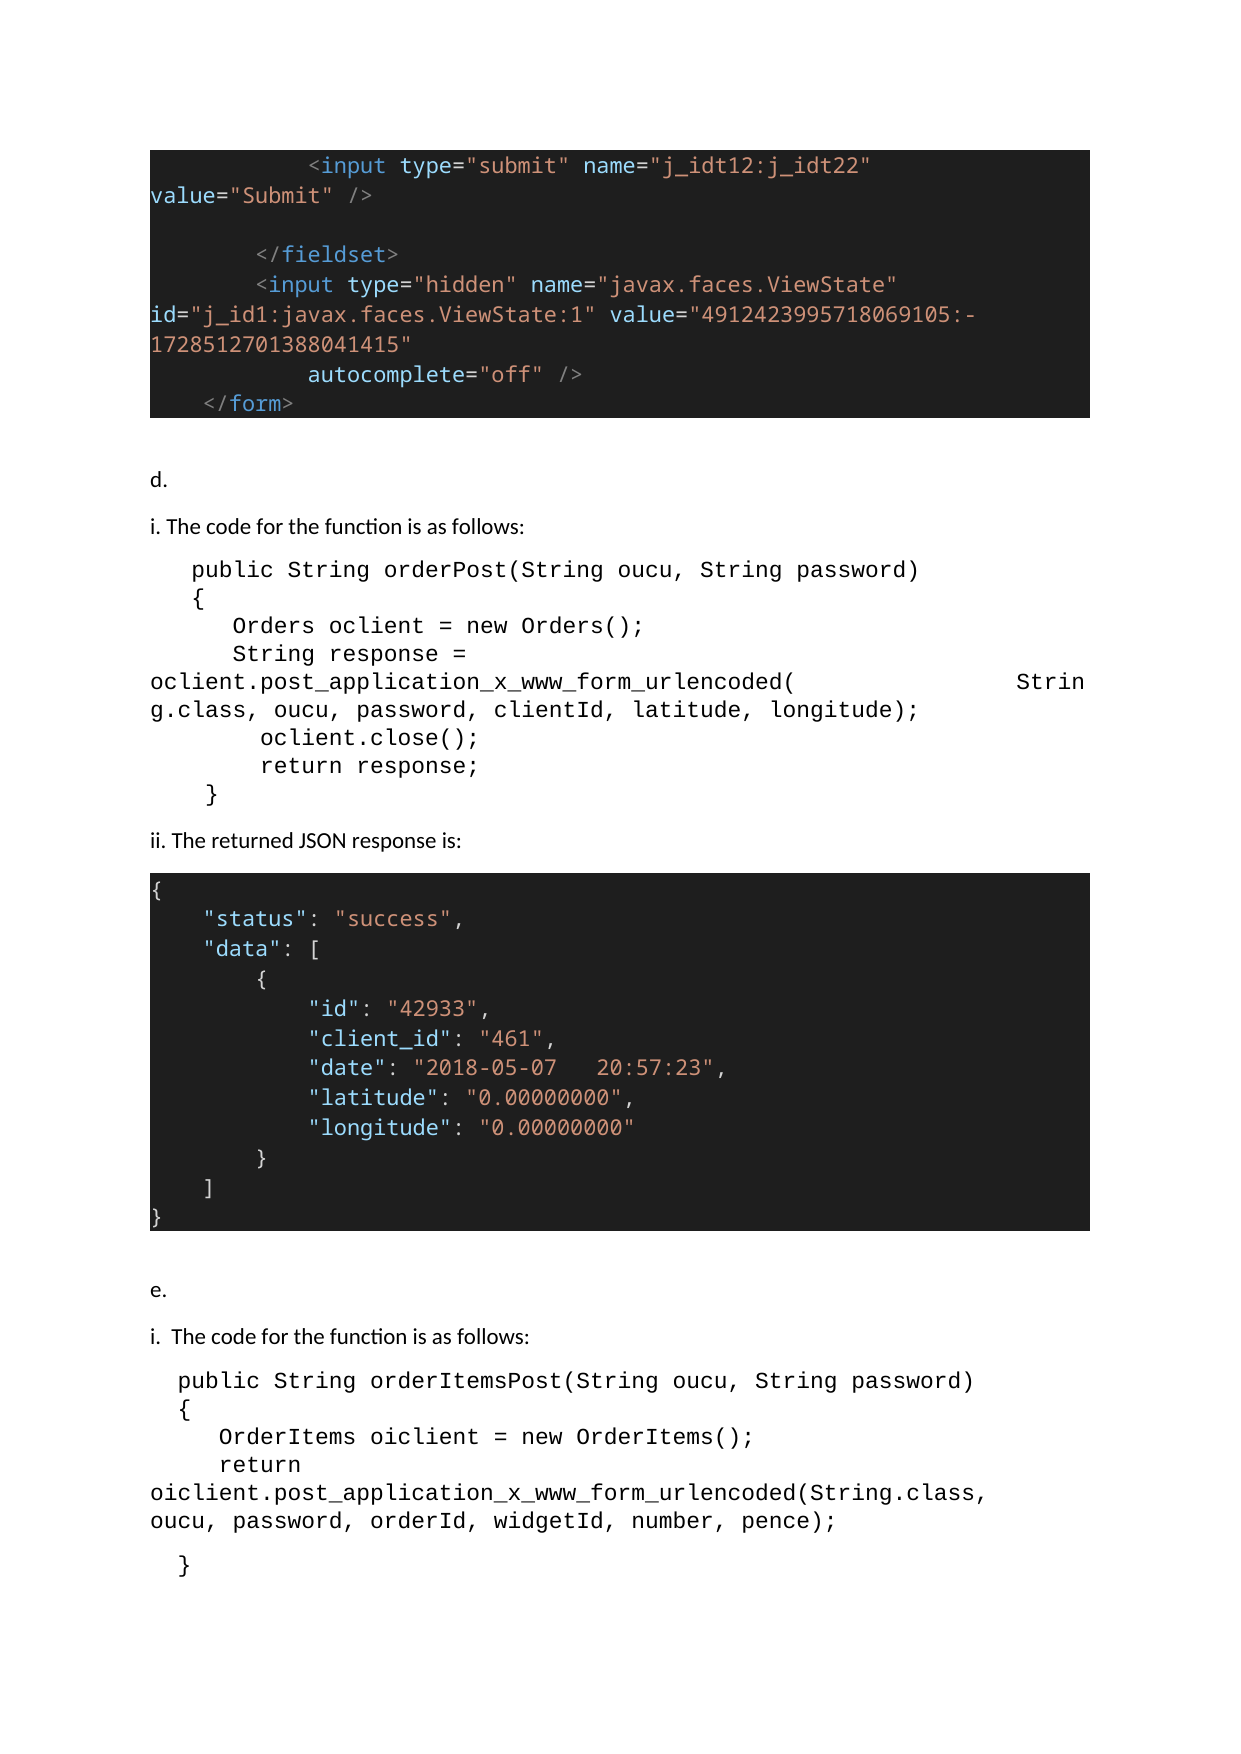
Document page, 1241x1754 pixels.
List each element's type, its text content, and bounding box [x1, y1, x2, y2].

text i. The code for the function is as follows: [150, 1322, 1090, 1351]
text </fieldset> [150, 239, 1090, 269]
text <input type="submit" name="j_idt12:j_idt22" value="Submit" /> [150, 150, 1090, 209]
text public String orderPost(String oucu, String password) { Orders oclient = new Orders(); String response = oclient.post_application_x_www_form_urlencoded( String.class, oucu, password, clientId, latitude, longitude); oclient.close(); return response; } [150, 559, 1090, 808]
text e. [150, 1276, 1090, 1304]
text "client_id": "461", [150, 1022, 1090, 1052]
text { [150, 873, 1090, 903]
text "date": "2018-05-07 20:57:23", [150, 1052, 1090, 1082]
text "id": "42933", [150, 993, 1090, 1022]
text "latitude": "0.00000000", [150, 1082, 1090, 1112]
text ii. The returned JSON response is: [150, 827, 1090, 855]
text </form> [150, 388, 1090, 418]
text } [150, 1142, 1090, 1171]
text "data": [ [150, 933, 1090, 963]
text <input type="hidden" name="javax.faces.ViewState" id="j_id1:javax.faces.ViewState:1" value="4912423995718069105:-1728512701388041415" [150, 269, 1090, 358]
text public String orderItemsPost(String oucu, String password) { OrderItems oiclient = new OrderItems(); return oiclient.post_application_x_www_form_urlencoded(String.class, oucu, password, orderId, widgetId, number, pence); [150, 1369, 1090, 1535]
text "longitude": "0.00000000" [150, 1112, 1090, 1142]
text ] [150, 1171, 1090, 1201]
text { [150, 963, 1090, 993]
text "status": "success", [150, 903, 1090, 933]
text d. [150, 465, 1090, 493]
text autocomplete="off" /> [150, 358, 1090, 388]
text } [150, 1553, 1090, 1579]
text i. The code for the function is as follows: [150, 512, 1090, 540]
text } [150, 1201, 1090, 1231]
